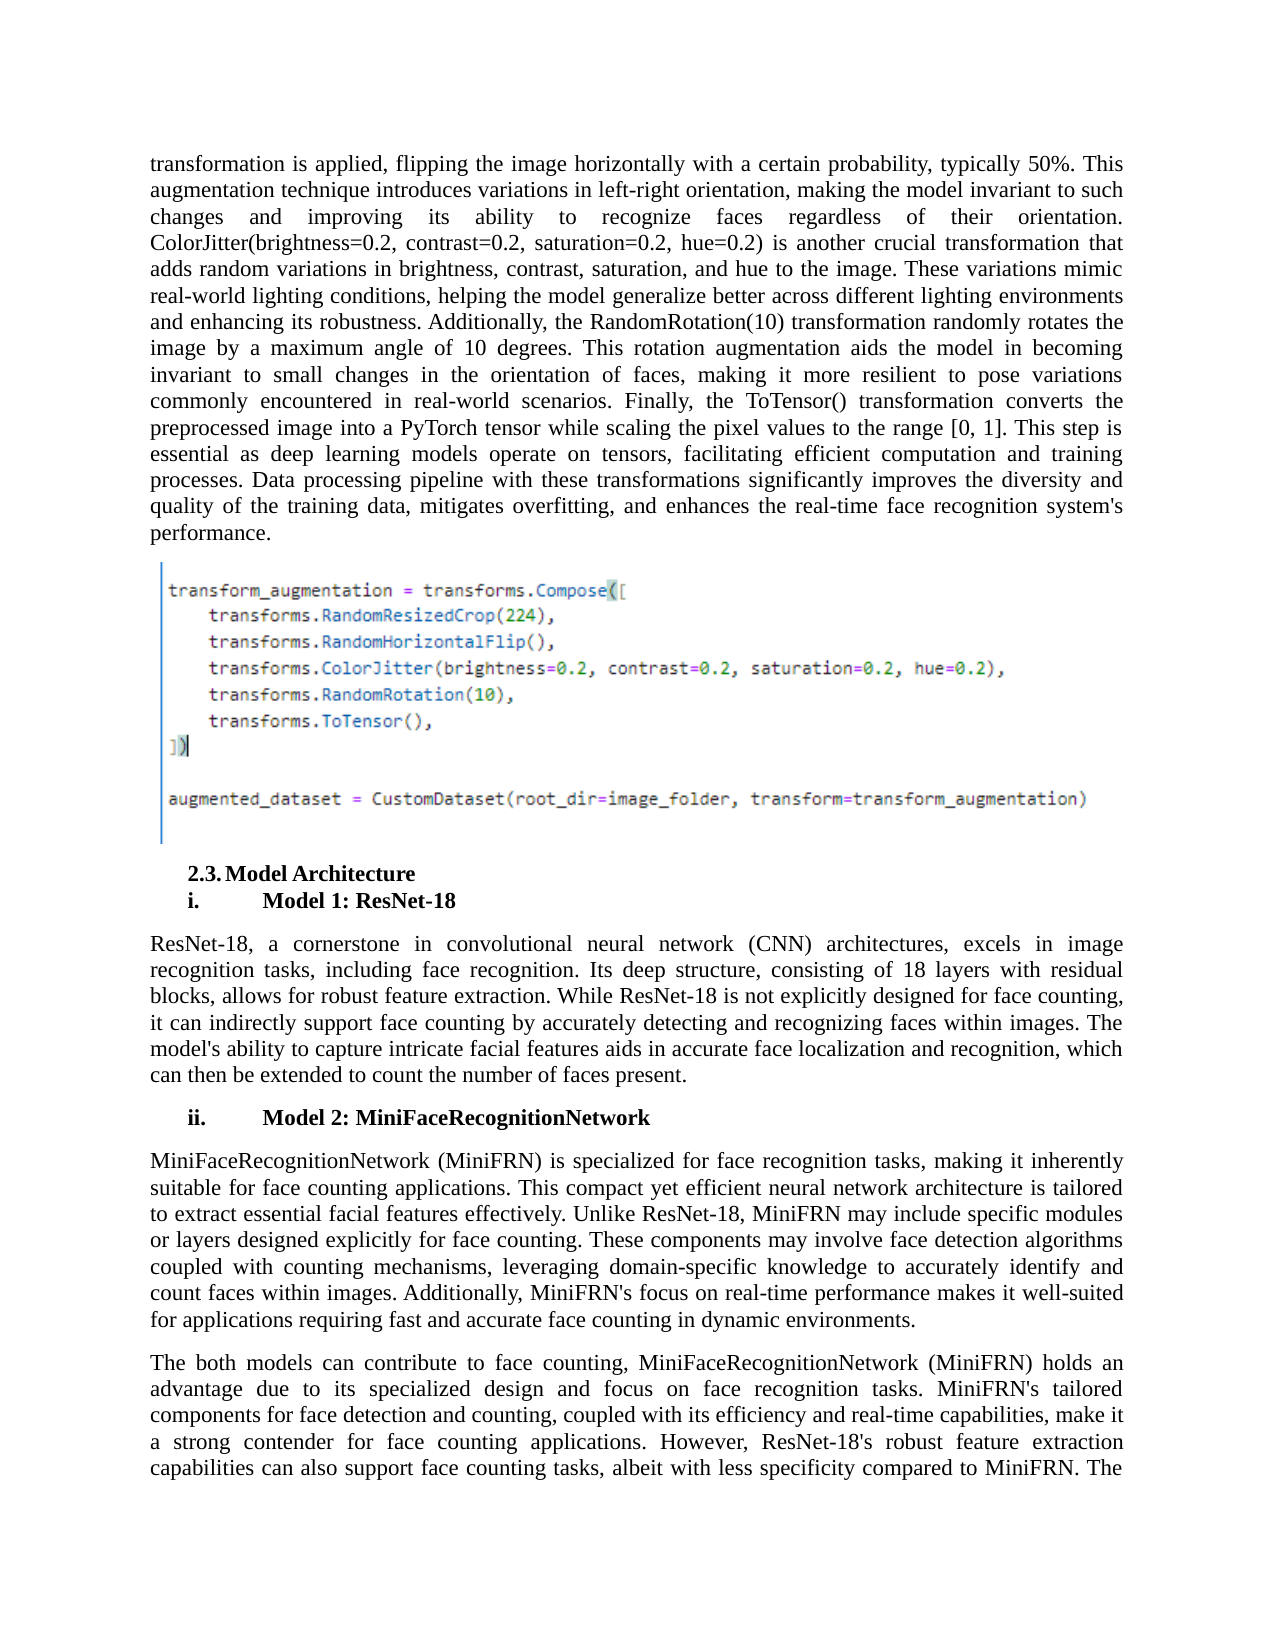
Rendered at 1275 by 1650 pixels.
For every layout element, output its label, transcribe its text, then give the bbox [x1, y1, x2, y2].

list Model 2: MiniFaceRecognitionNetwork [187, 1104, 1125, 1131]
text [150, 150, 1125, 545]
text ResNet-18, a cornerstone in convolutional neural network (CNN) architectures, excels in image recognition tasks, including face recognition. Its deep structure, consisting of 18 layers with residual blocks, allows for robust feature extraction. While ResNet-18 is not explicitly designed for face counting, it can indirectly support face counting by accurately detecting and recognizing faces within images. The model's ability to capture intricate facial features aids in accurate face localization and recognition, which can then be extended to count the number of faces present. [150, 930, 1125, 1088]
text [150, 1349, 1125, 1480]
list Model 1: ResNet-18 [187, 887, 1125, 913]
text MiniFaceRecognitionNetwork (MiniFRN) is specialized for face recognition tasks, making it inherently suitable for face counting applications. This compact yet efficient neural network architecture is tailored to extract essential facial features effectively. Unlike ResNet-18, MiniFRN may include specific modules or layers designed explicitly for face counting. These components may involve face detection algorithms coupled with counting mechanisms, leveraging domain-specific knowledge to accurately identify and count faces within images. Additionally, MiniFRN's focus on real-time performance makes it well-suited for applications requiring fast and accurate face counting in dynamic environments. [150, 1147, 1125, 1332]
list Model Architecture [187, 860, 1125, 887]
picture [150, 562, 1125, 844]
